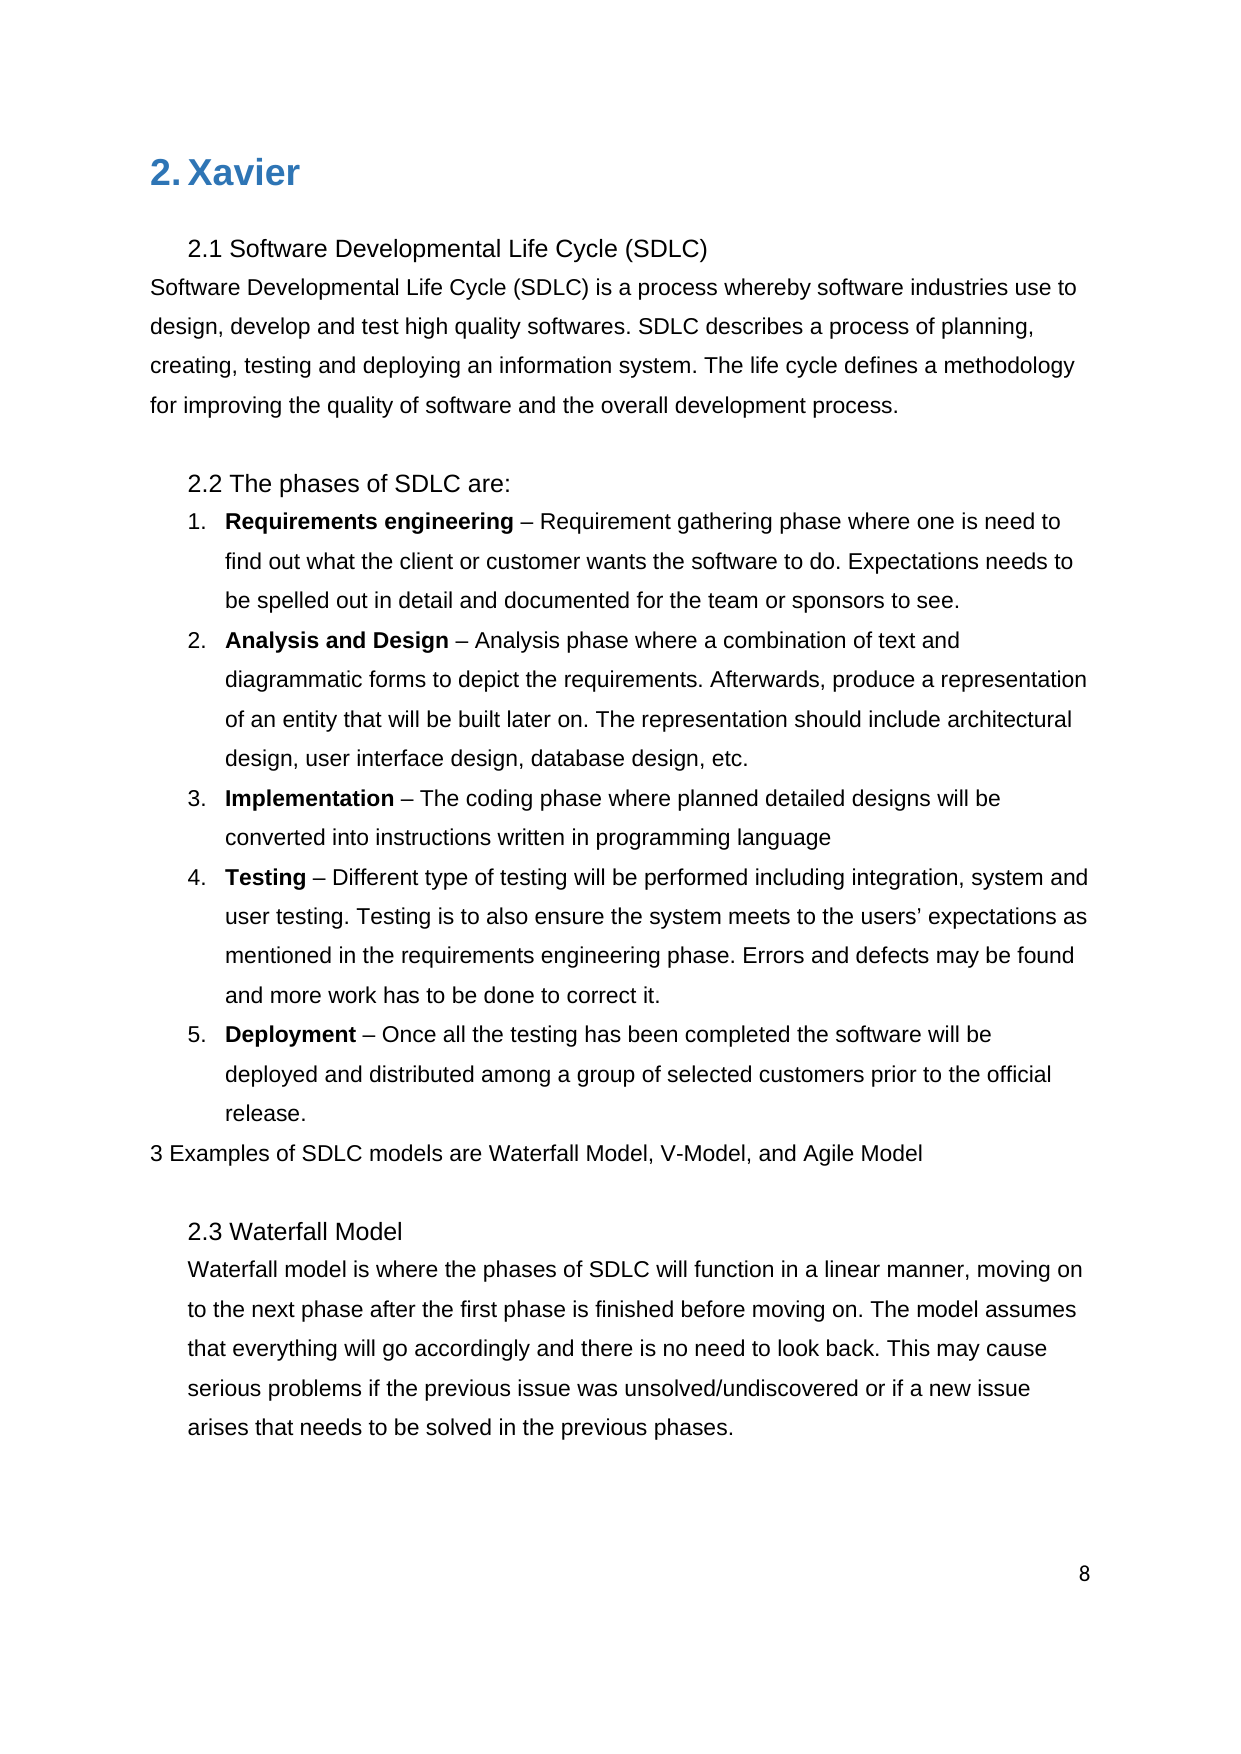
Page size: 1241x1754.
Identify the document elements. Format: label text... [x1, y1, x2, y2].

text Software Developmental Life Cycle (SDLC) is a process whereby software industries use to design, develop and test high quality softwares. SDLC describes a process of planning, creating, testing and deploying an information system. The life cycle defines a methodology for improving the quality of software and the overall development process. [150, 273, 1090, 418]
list Analysis and Design – Analysis phase where a combination of text and diagrammatic forms to depict the requirements. Afterwards, produce a representation of an entity that will be built later on. The representation should include architectural design, user interface design, database design, etc. [187, 627, 1090, 771]
text 3 Examples of SDLC models are Waterfall Model, V-Model, and Agile Model [150, 1140, 1090, 1166]
list Requirements engineering – Requirement gathering phase where one is need to find out what the client or customer wants the software to do. Expectations needs to be spelled out in detail and documented for the team or sponsors to see. [187, 508, 1090, 613]
list Testing – Different type of testing will be performed including integration, system and user testing. Testing is to also ensure the system meets to the users’ expectations as mentioned in the requirements engineering phase. Errors and defects may be found and more work has to be done to correct it. [187, 863, 1090, 1008]
text Waterfall model is where the phases of SDLC will function in a linear manner, moving on to the next phase after the first phase is finished before moving on. The model assumes that everything will go accordingly and there is no need to look back. This may cause serious problems if the previous issue was unsolved/undiscovered or if a new issue arises that needs to be solved in the previous phases. [187, 1256, 1090, 1441]
list Implementation – The coding phase where planned detailed designs will be converted into instructions written in programming language [187, 784, 1090, 850]
subtitle 2.3 Waterfall Model [187, 1217, 1090, 1246]
subtitle Xavier [150, 150, 1090, 193]
list Deployment – Once all the testing has been completed the software will be deployed and distributed among a group of selected customers prior to the official release. [187, 1021, 1090, 1127]
subtitle 2.1 Software Developmental Life Cycle (SDLC) [187, 234, 1090, 263]
subtitle 2.2 The phases of SDLC are: [187, 469, 1090, 498]
